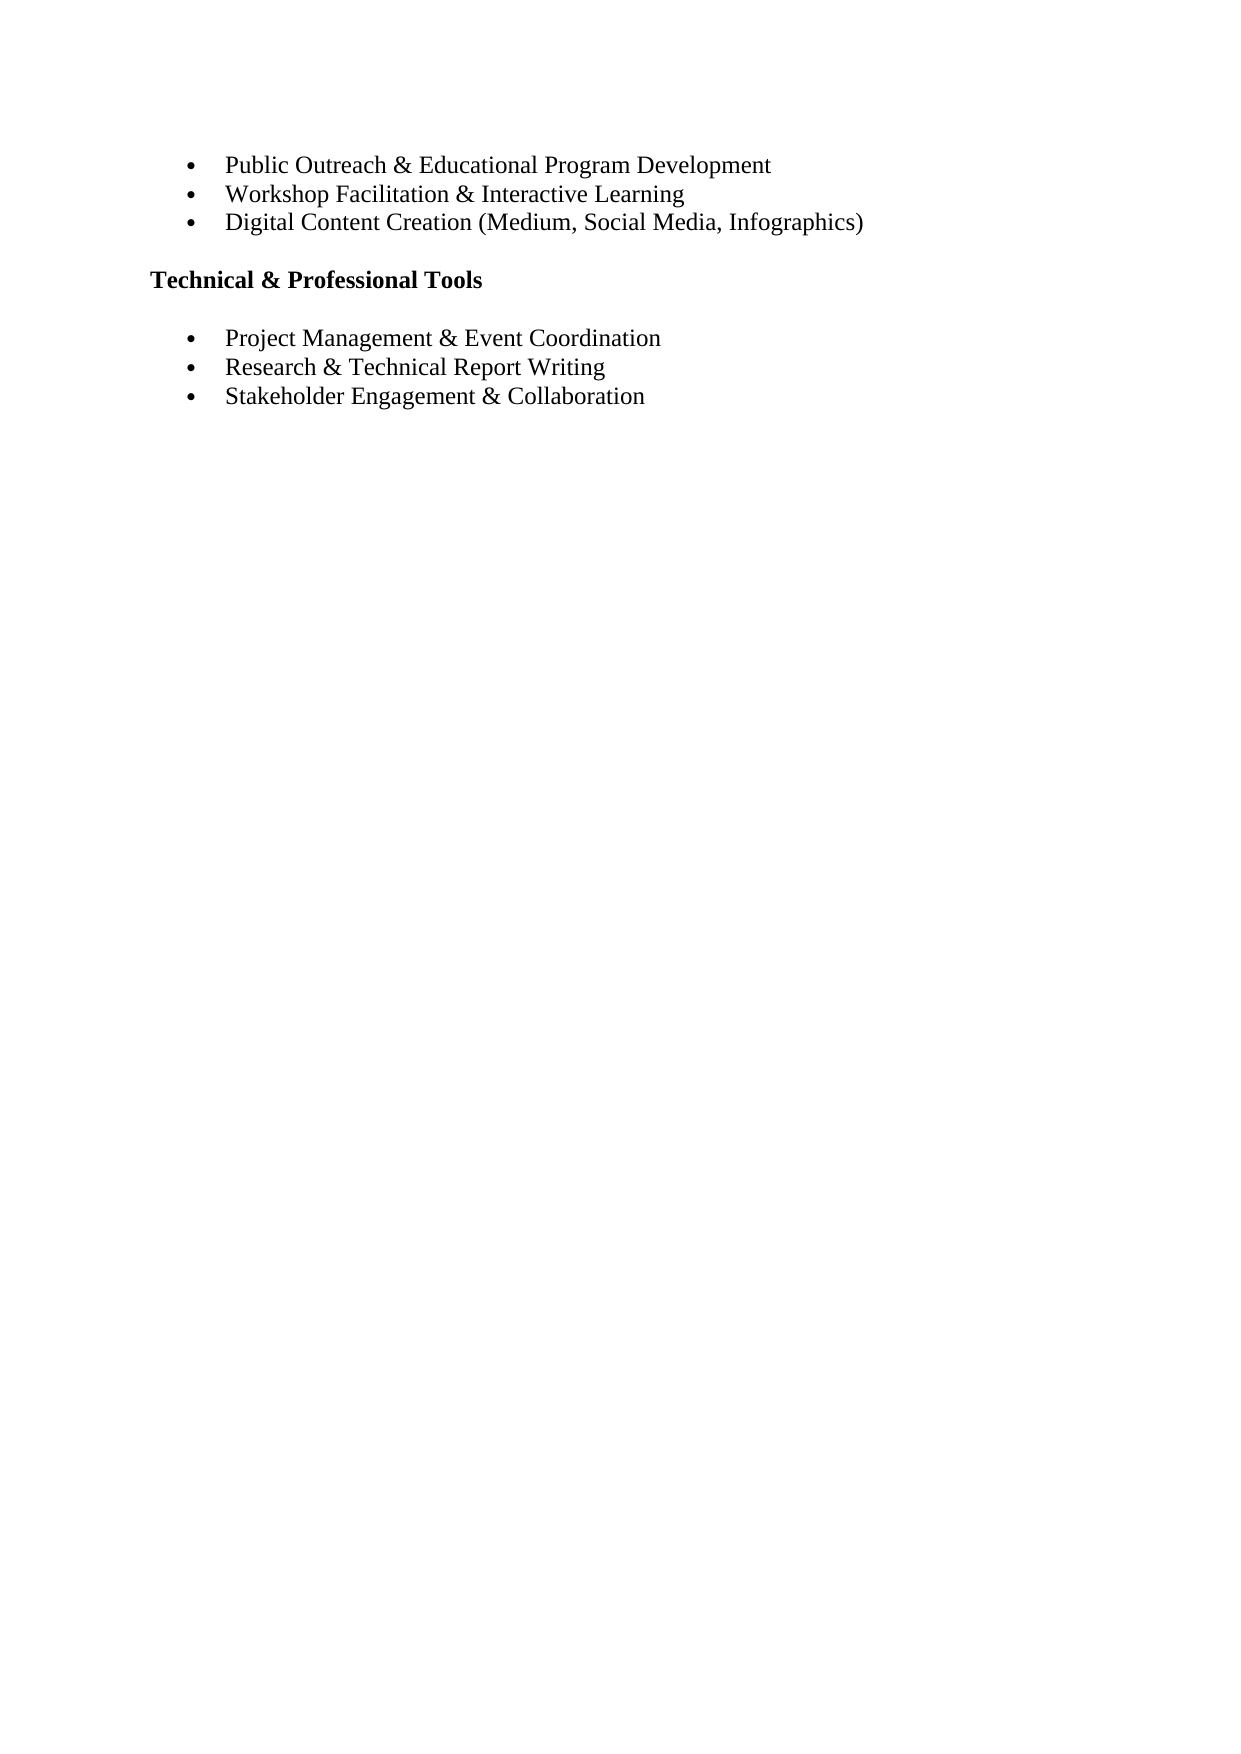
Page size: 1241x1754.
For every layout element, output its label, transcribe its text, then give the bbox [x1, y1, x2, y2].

list Stakeholder Engagement & Collaboration [187, 381, 1090, 409]
list Public Outreach & Educational Program Development [187, 150, 1090, 179]
list Workshop Facilitation & Interactive Learning [187, 179, 1090, 207]
list Project Management & Event Coordination [187, 323, 1090, 352]
list Digital Content Creation (Medium, Social Media, Infographics) [187, 207, 1090, 236]
text Technical & Professional Tools [150, 265, 1090, 294]
list Research & Technical Report Writing [187, 352, 1090, 381]
